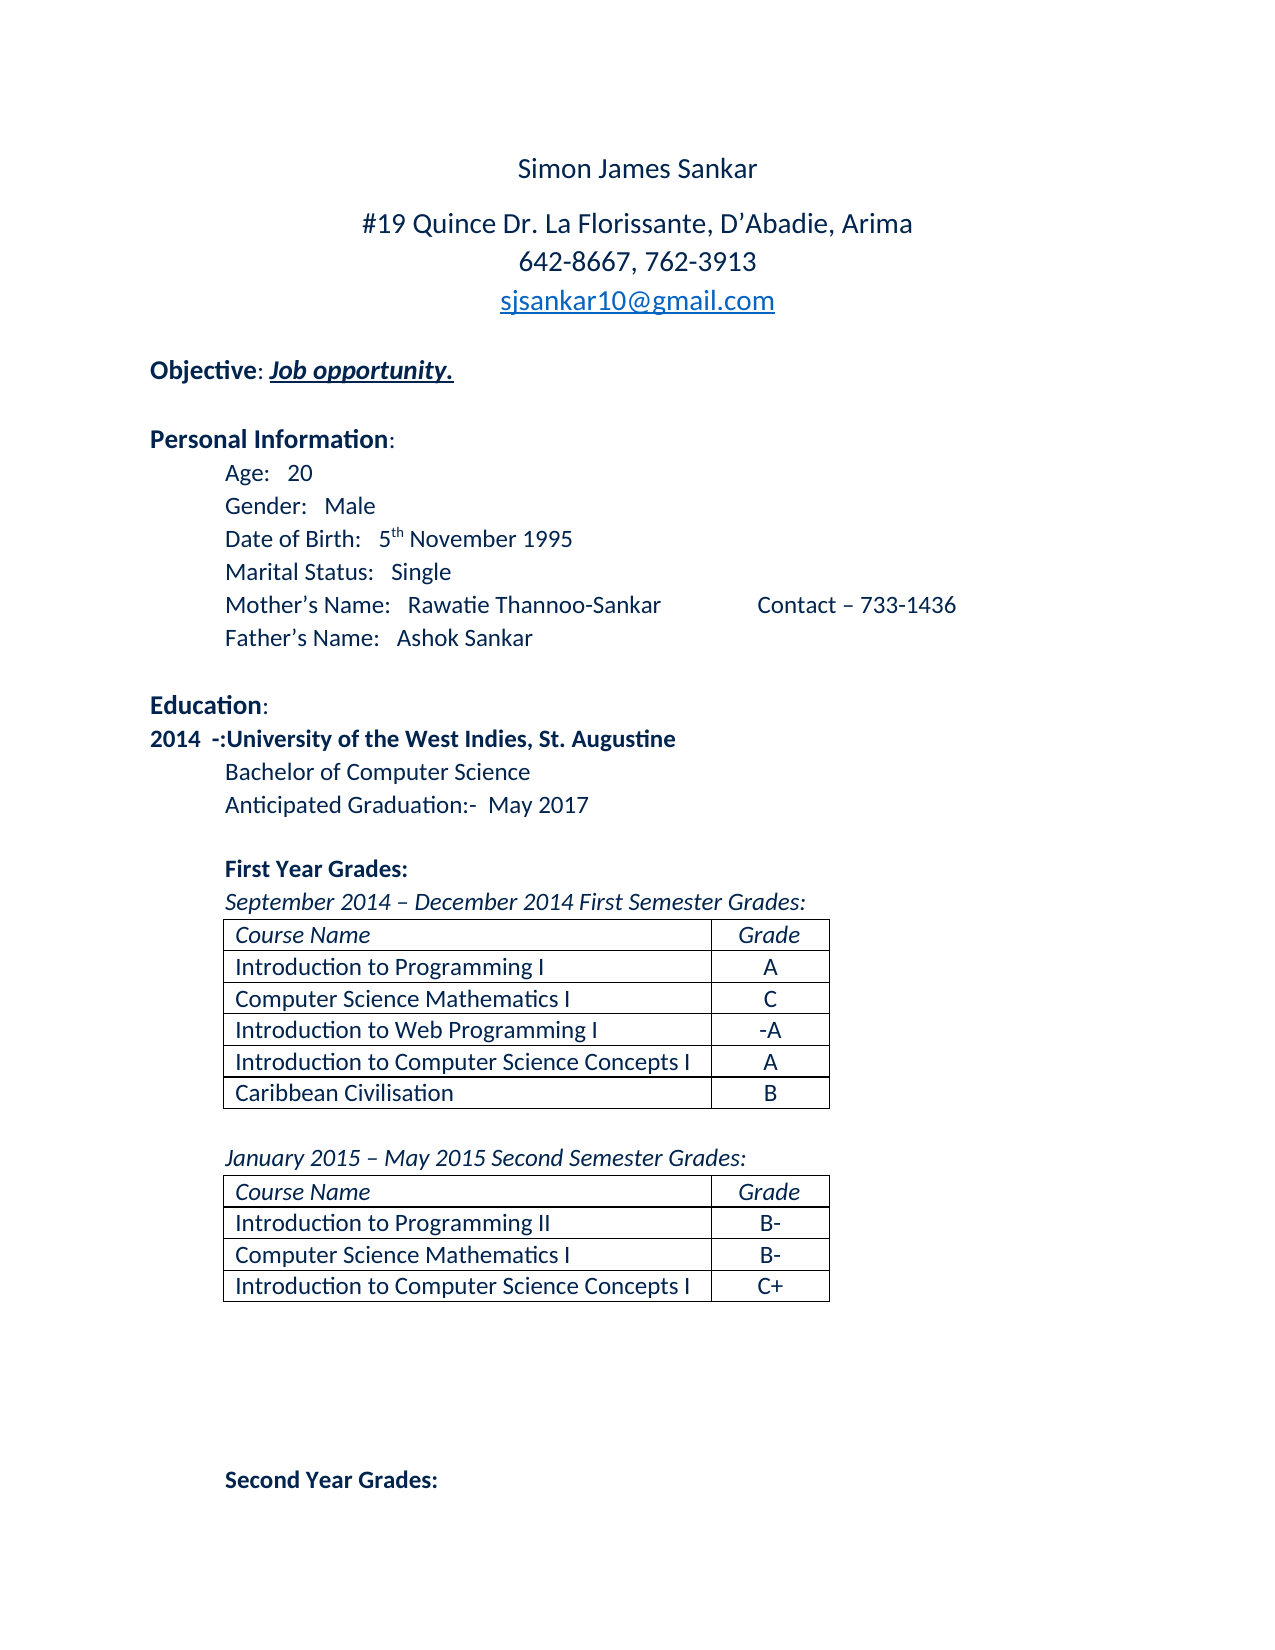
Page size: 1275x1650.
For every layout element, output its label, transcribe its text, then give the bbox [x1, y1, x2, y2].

text Date of Birth: 5th November 1995 [150, 523, 1125, 554]
text Father’s Name: Ashok Sankar [150, 622, 1125, 653]
table_cell Caribbean Civilisation [224, 1078, 711, 1108]
table_header Course Name [224, 1176, 711, 1206]
text Gender: Male [150, 490, 1125, 521]
table_cell B- [712, 1208, 829, 1238]
text First Year Grades: [150, 853, 1125, 883]
table_cell -A [712, 1014, 829, 1045]
text sjsankar10@gmail.com [150, 282, 1125, 318]
text January 2015 – May 2015 Second Semester Grades: [150, 1142, 1125, 1172]
text Education: [150, 688, 1125, 721]
text Age: 20 [150, 457, 1125, 488]
table_cell Introduction to Computer Science Concepts I [224, 1046, 711, 1076]
text Marital Status: Single [150, 556, 1125, 587]
table_cell A [712, 951, 829, 982]
table_cell Introduction to Computer Science Concepts I [224, 1271, 711, 1301]
table_cell C+ [712, 1271, 829, 1301]
table_cell Introduction to Programming II [224, 1208, 711, 1238]
table_cell B- [712, 1239, 829, 1269]
text Personal Information: [150, 422, 1125, 455]
table_header Course Name [224, 920, 711, 950]
text #19 Quince Dr. La Florissante, D’Abadie, Arima [150, 205, 1125, 241]
text Mother’s Name: Rawatie Thannoo-Sankar Contact – 733-1436 [150, 589, 1125, 620]
table_cell B [712, 1078, 829, 1108]
text September 2014 – December 2014 First Semester Grades: [150, 886, 1125, 916]
table_cell Computer Science Mathematics I [224, 983, 711, 1013]
text Bachelor of Computer Science [150, 756, 1125, 787]
text 2014 -:University of the West Indies, St. Augustine [150, 723, 1125, 754]
table_cell Introduction to Programming I [224, 951, 711, 982]
table_cell Introduction to Web Programming I [224, 1014, 711, 1045]
table_header Grade [712, 1176, 829, 1206]
text Objective: Job opportunity. [150, 353, 1125, 386]
table_cell Computer Science Mathematics I [224, 1239, 711, 1269]
table_header Grade [712, 920, 829, 950]
text Anticipated Graduation:- May 2017 [150, 789, 1125, 820]
table_cell A [712, 1046, 829, 1076]
text Second Year Grades: [150, 1464, 1125, 1495]
table_cell C [712, 983, 829, 1013]
text 642-8667, 762-3913 [150, 243, 1125, 279]
text Simon James Sankar [150, 150, 1125, 186]
